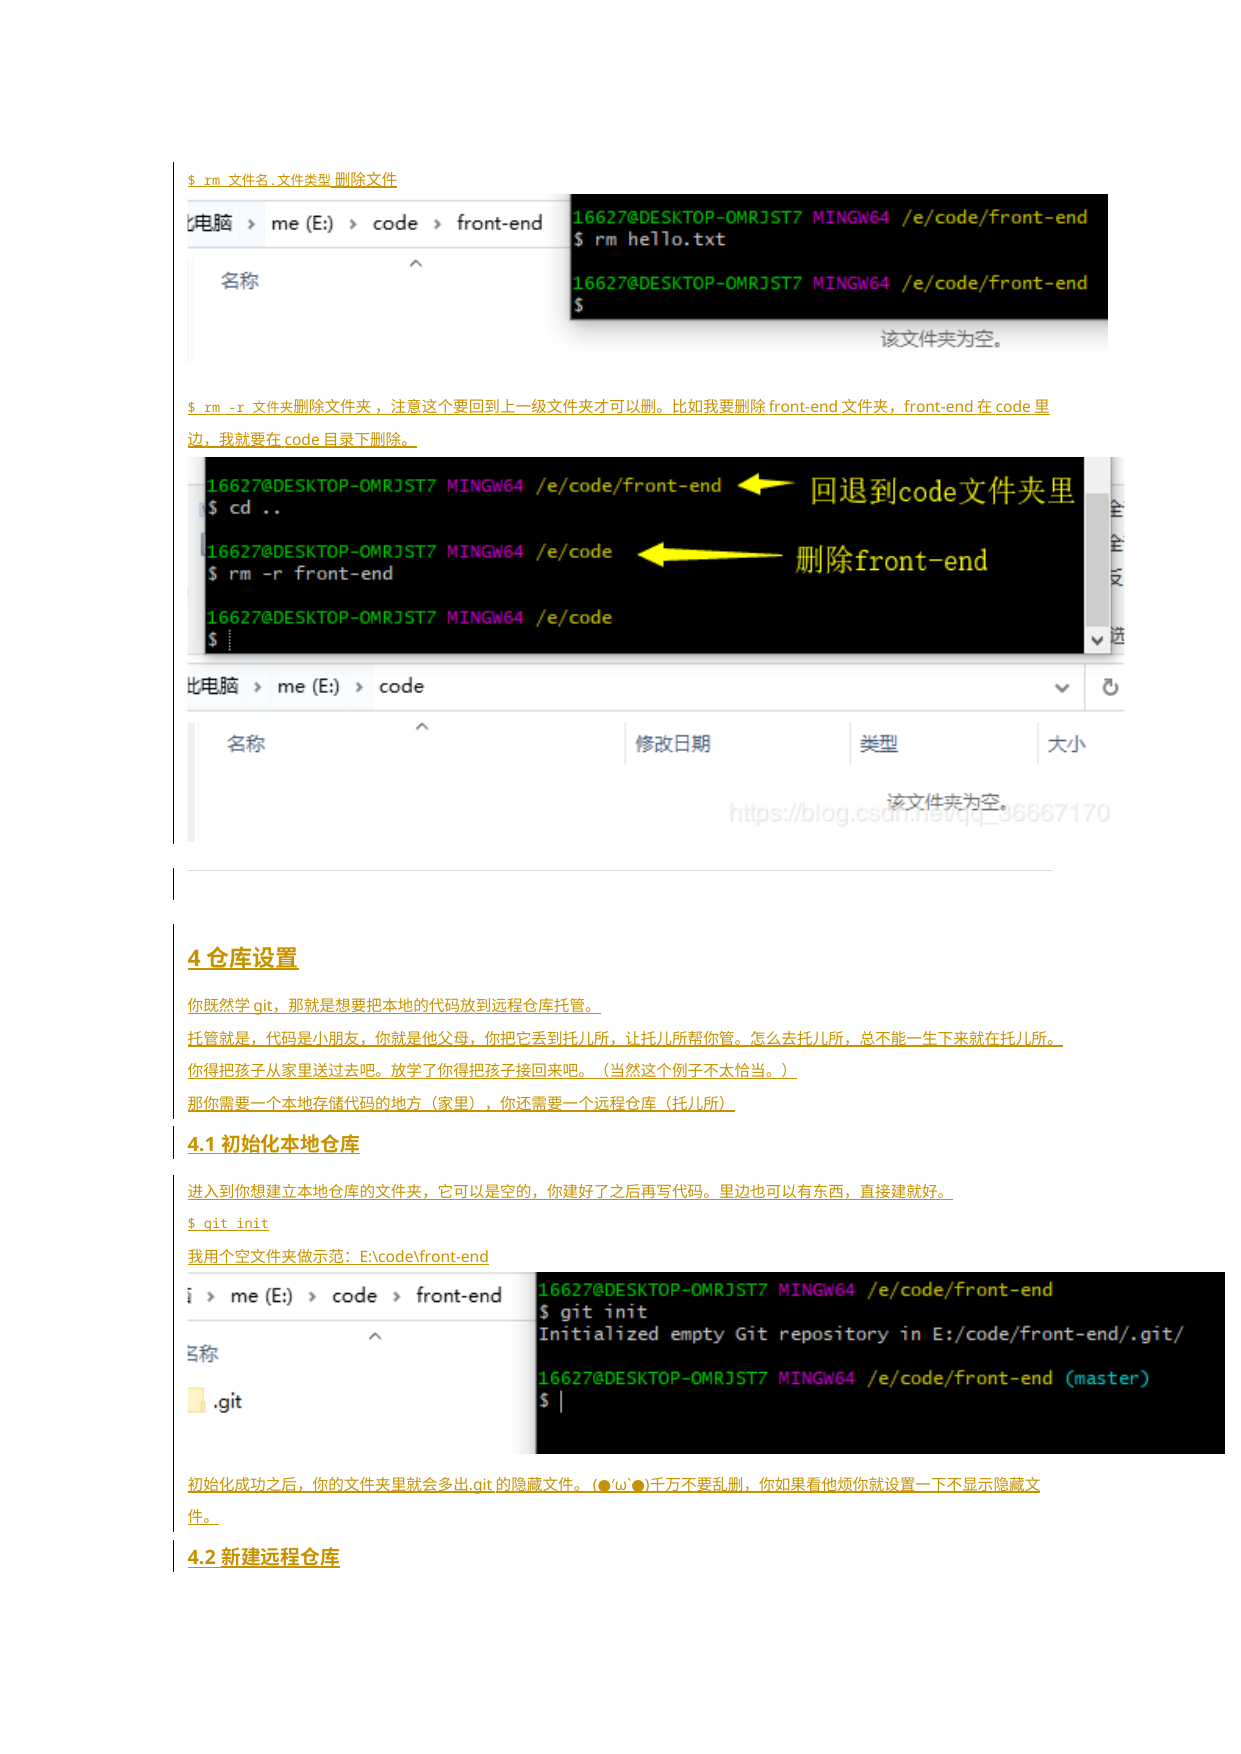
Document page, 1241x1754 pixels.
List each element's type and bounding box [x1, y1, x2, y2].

picture [187, 457, 1125, 842]
picture [187, 1272, 1225, 1454]
picture [187, 194, 1108, 363]
